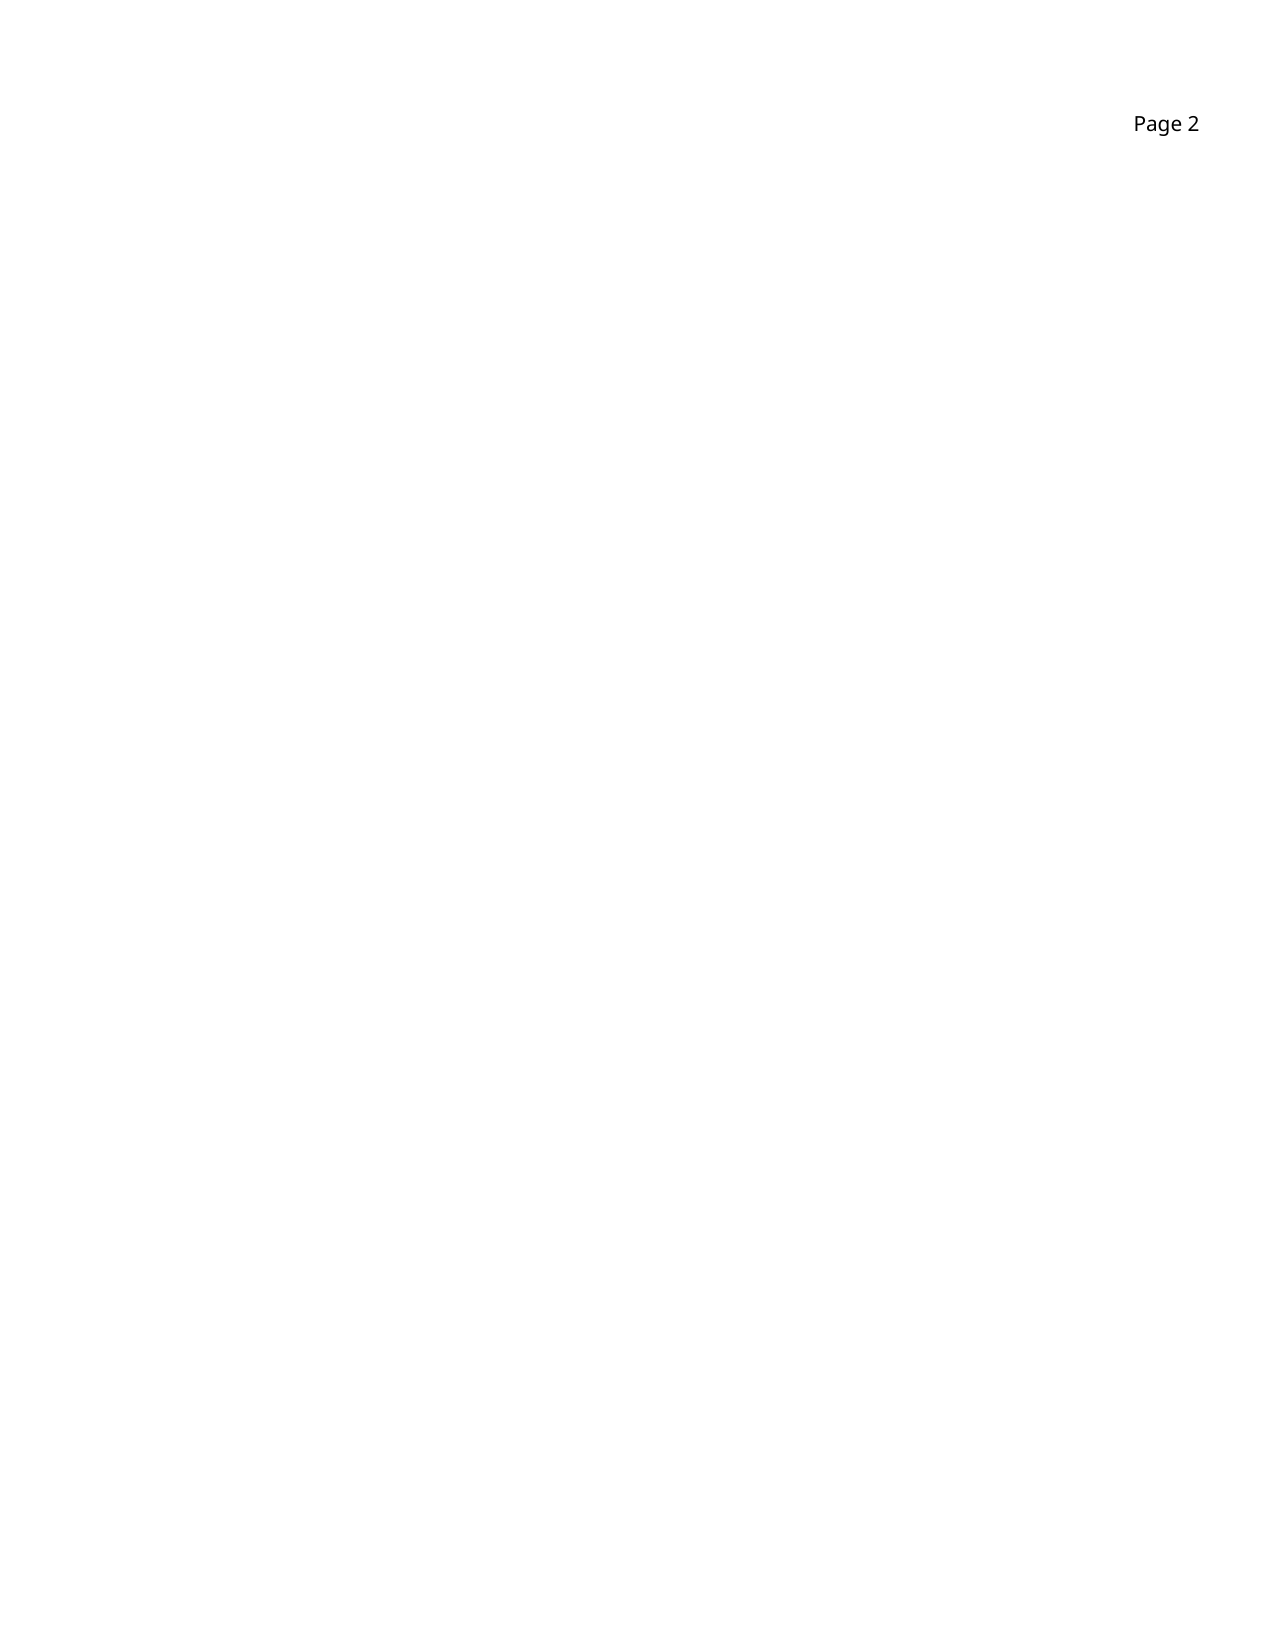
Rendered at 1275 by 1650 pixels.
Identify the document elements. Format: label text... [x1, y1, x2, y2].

text Page 2 [1133, 109, 1200, 137]
